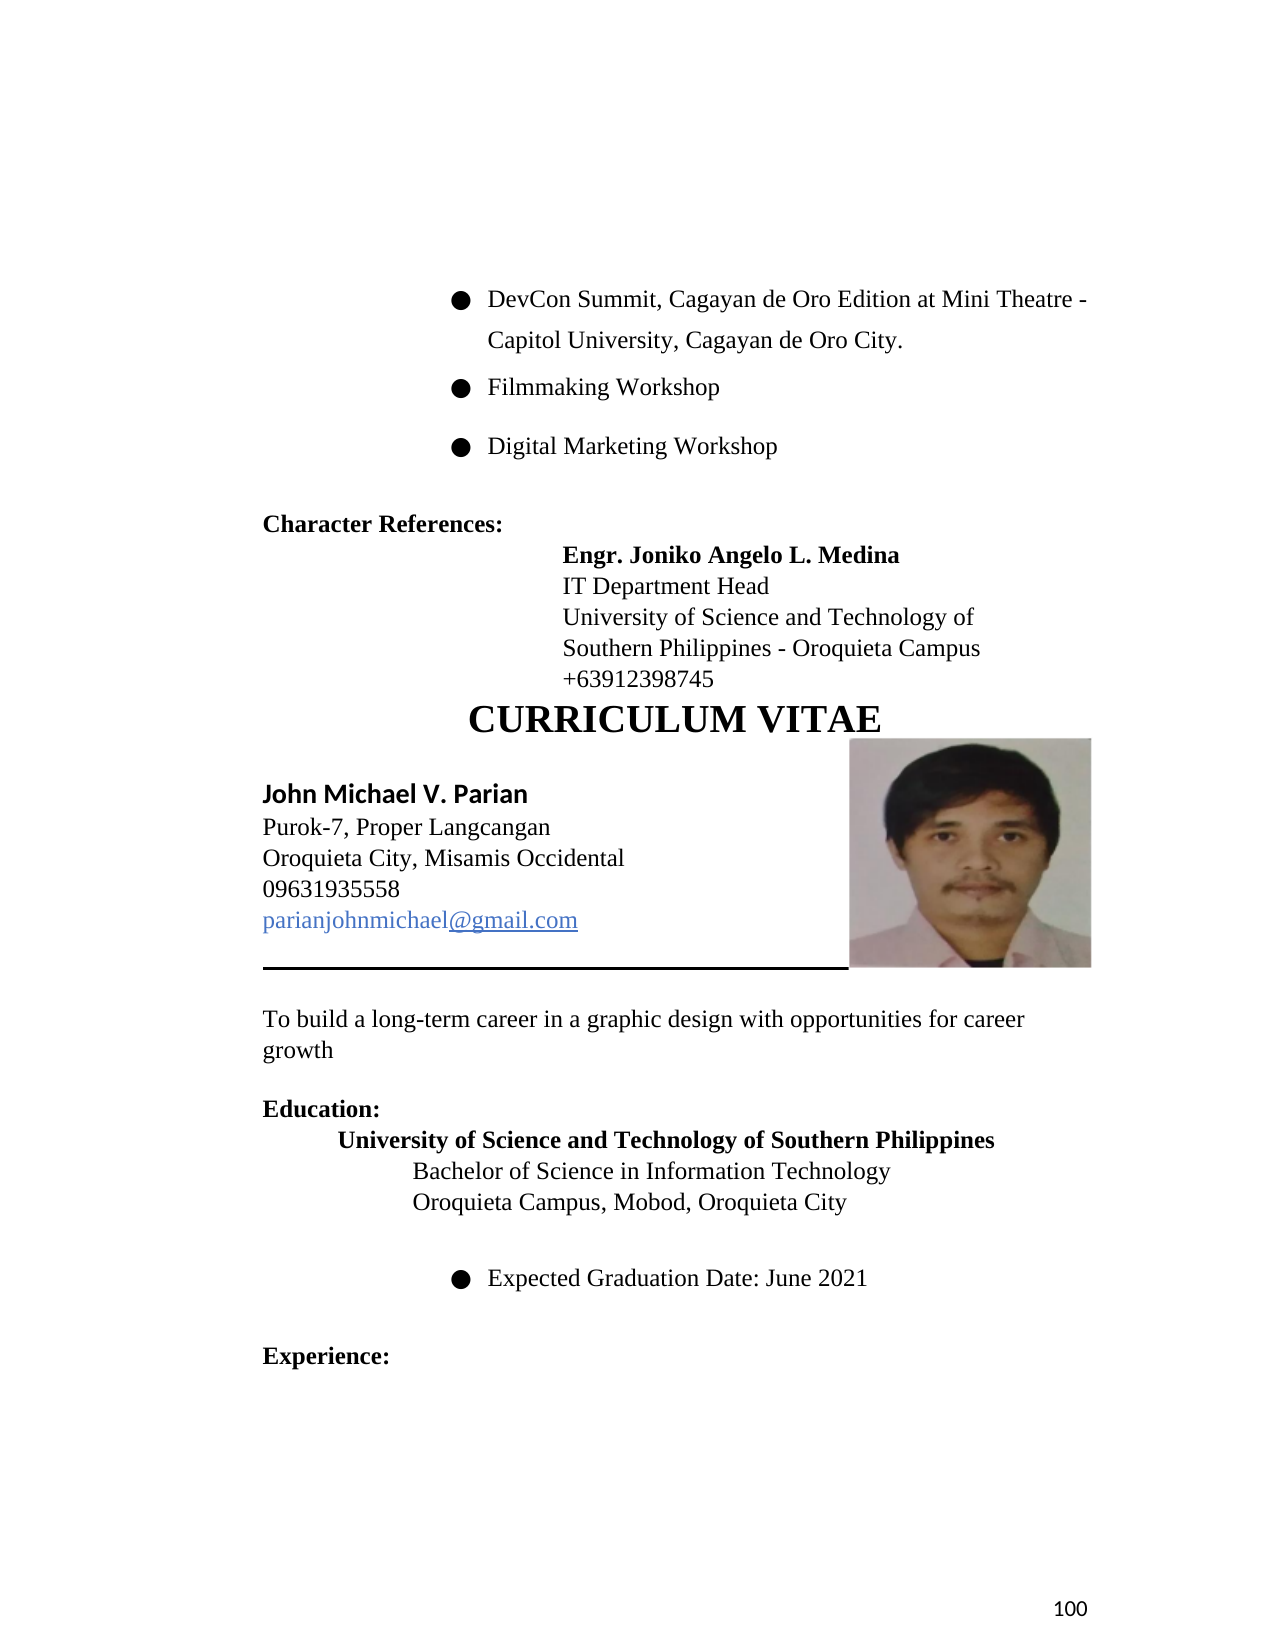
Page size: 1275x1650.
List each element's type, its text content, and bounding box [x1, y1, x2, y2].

list Expected Graduation Date: June 2021 [450, 1249, 1087, 1301]
list DevCon Summit, Cagayan de Oro Edition at Mini Theatre - Capitol University, Cagayan de Oro City. [450, 270, 1087, 354]
text CURRICULUM VITAE [262, 696, 1087, 741]
text parianjohnmichael@gmail.com [262, 905, 848, 934]
list Digital Marketing Workshop [450, 417, 1087, 469]
text University of Science and Technology of Southern Philippines - Oroquieta Campus [562, 602, 1087, 662]
text +63912398745 [262, 664, 1087, 693]
text To build a long-term career in a graphic design with opportunities for career growth [262, 1004, 1087, 1063]
list Filmmaking Workshop [450, 358, 1087, 410]
text University of Science and Technology of Southern Philippines [262, 1125, 1087, 1154]
text Experience: [262, 1341, 1087, 1370]
text Oroquieta Campus, Mobod, Oroquieta City [262, 1187, 1087, 1216]
text Character References: [262, 509, 1087, 538]
picture [848, 737, 1093, 971]
text Oroquieta City, Misamis Occidental 09631935558 [262, 843, 848, 903]
text Education: [262, 1094, 1087, 1123]
text IT Department Head [262, 571, 1087, 600]
text John Michael V. Parian Purok-7, Proper Langcangan [262, 776, 848, 841]
text Engr. Joniko Angelo L. Medina [262, 540, 1087, 569]
text Bachelor of Science in Information Technology [262, 1156, 1087, 1185]
